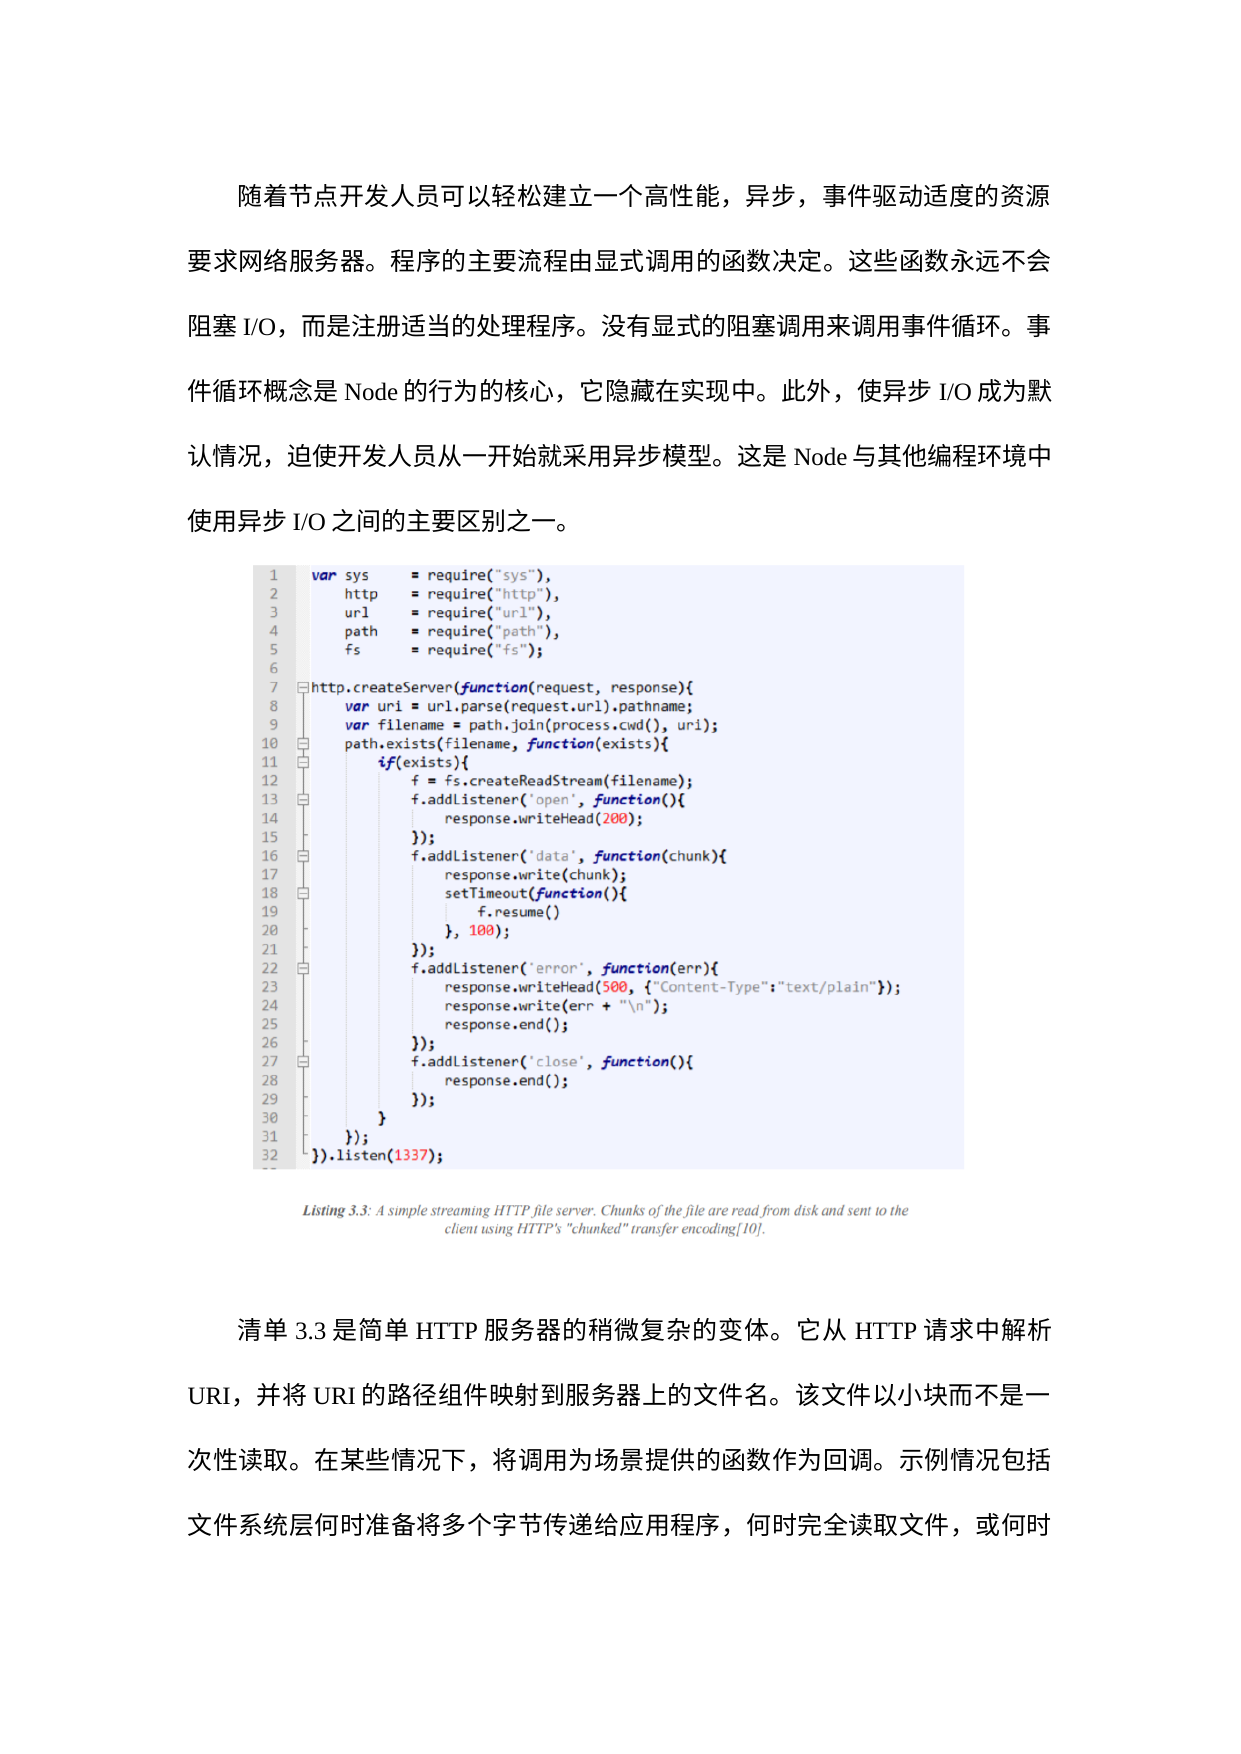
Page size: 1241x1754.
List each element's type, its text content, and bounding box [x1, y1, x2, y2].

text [187, 1296, 1053, 1556]
picture [237, 552, 979, 1257]
text 随着节点开发人员可以轻松建立一个高性能，异步，事件驱动适度的资源要求网络服务器。程序的主要流程由显式调用的函数决定。这些函数永远不会阻塞I/O，而是注册适当的处理程序。没有显式的阻塞调用来调用事件循环。事件循环概念是Node的行为的核心，它隐藏在实现中。此外，使异步I/O成为默认情况，迫使开发人员从一开始就采用异步模型。这是Node与其他编程环境中使用异步I/O之间的主要区别之一。 [187, 162, 1053, 552]
